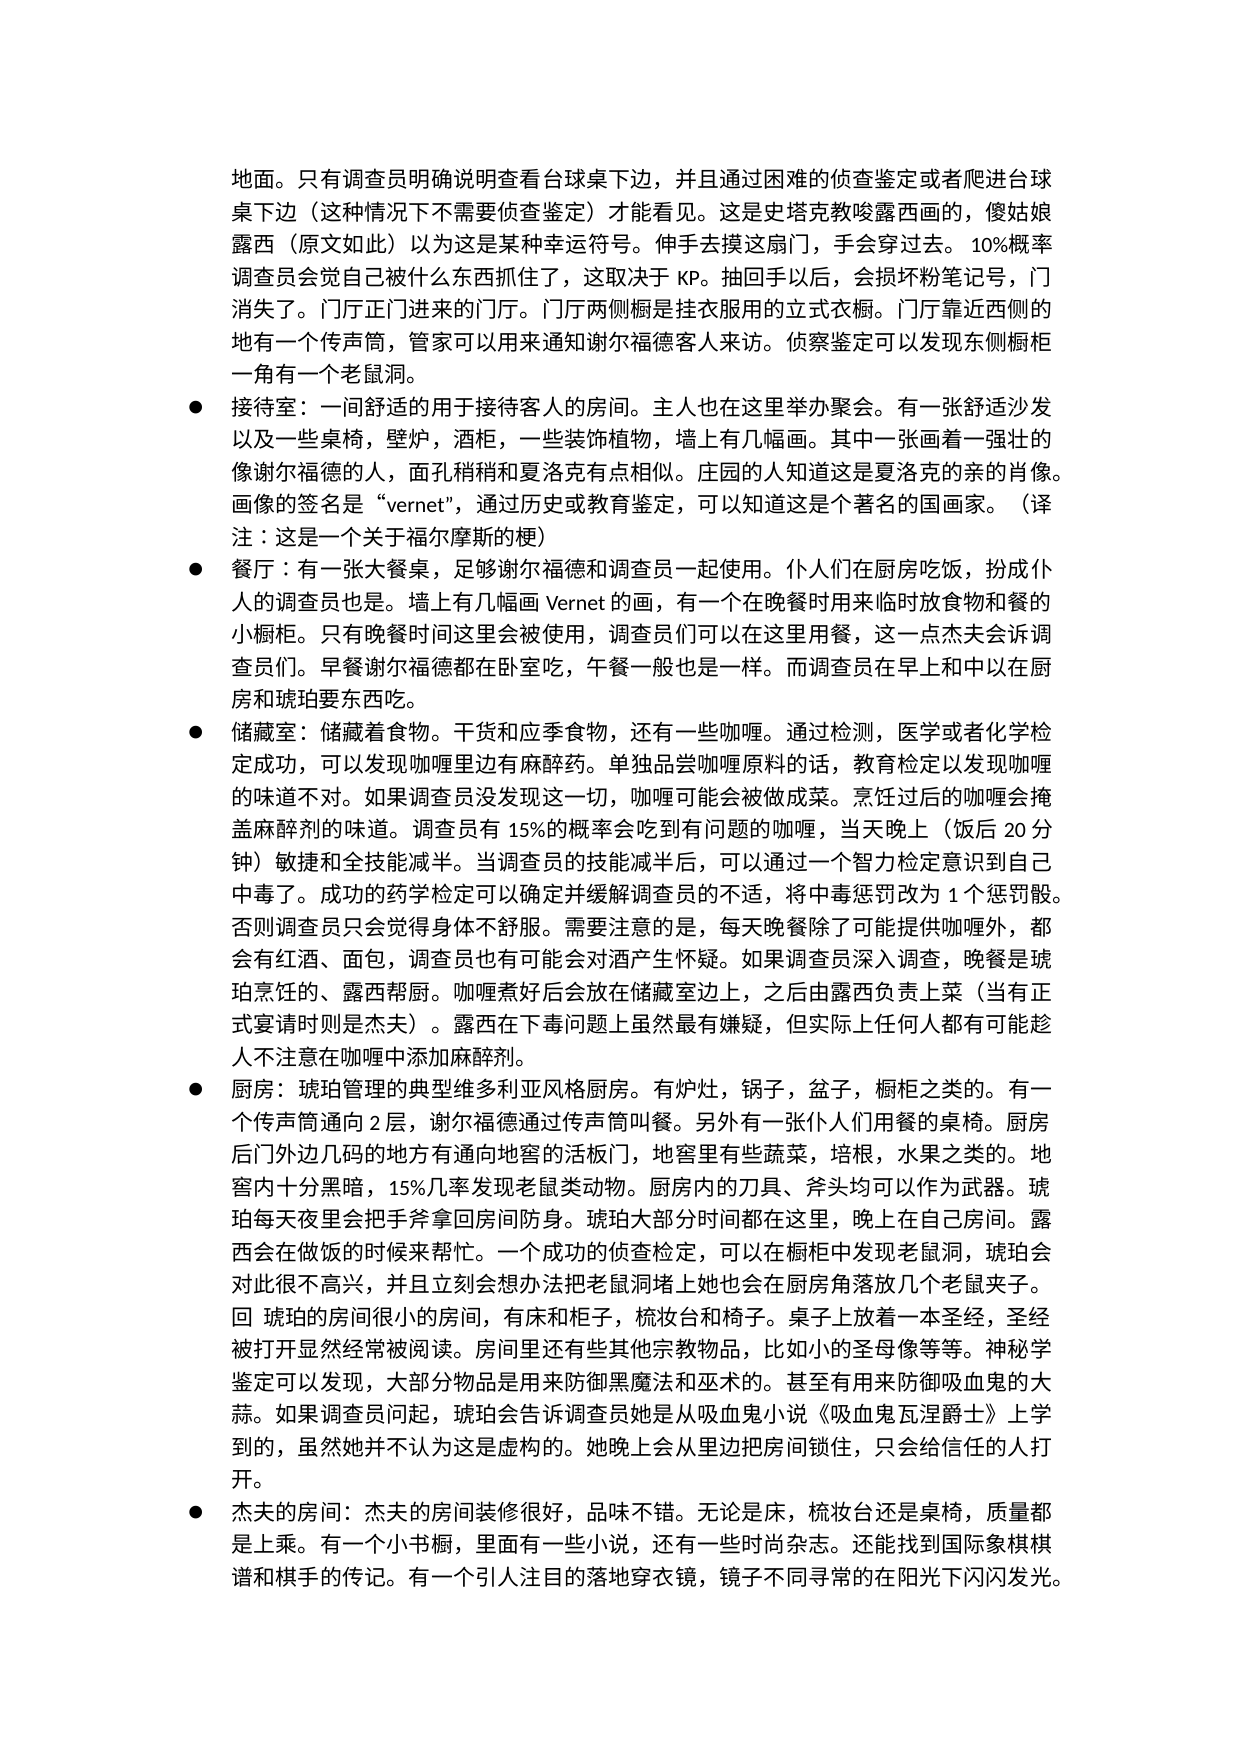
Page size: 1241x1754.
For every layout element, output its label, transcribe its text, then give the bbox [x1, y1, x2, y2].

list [187, 1494, 1053, 1592]
list 接待室：一间舒适的用于接待客人的房间。主人也在这里举办聚会。有一张舒适沙发以及一些桌椅，壁炉，酒柜，一些装饰植物，墙上有几幅画。其中一张画着一强壮的像谢尔福德的人，面孔稍稍和夏洛克有点相似。庄园的人知道这是夏洛克的亲的肖像。画像的签名是“vernet”，通过历史或教育鉴定，可以知道这是个著名的国画家。（译注∶这是一个关于福尔摩斯的梗） [187, 389, 1053, 552]
list 餐厅∶有一张大餐桌，足够谢尔福德和调查员一起使用。仆人们在厨房吃饭，扮成仆人的调查员也是。墙上有几幅画Vernet的画，有一个在晚餐时用来临时放食物和餐的小橱柜。只有晚餐时间这里会被使用，调查员们可以在这里用餐，这一点杰夫会诉调查员们。早餐谢尔福德都在卧室吃，午餐一般也是一样。而调查员在早上和中以在厨房和琥珀要东西吃。 [187, 552, 1053, 714]
list 储藏室：储藏着食物。干货和应季食物，还有一些咖喱。通过检测，医学或者化学检定成功，可以发现咖喱里边有麻醉药。单独品尝咖喱原料的话，教育检定以发现咖喱的味道不对。如果调查员没发现这一切，咖喱可能会被做成菜。烹饪过后的咖喱会掩盖麻醉剂的味道。调查员有15%的概率会吃到有问题的咖喱，当天晚上（饭后20分钟）敏捷和全技能减半。当调查员的技能减半后，可以通过一个智力检定意识到自己中毒了。成功的药学检定可以确定并缓解调查员的不适，将中毒惩罚改为1 个惩罚骰。否则调查员只会觉得身体不舒服。需要注意的是，每天晚餐除了可能提供咖喱外，都会有红酒、面包，调查员也有可能会对酒产生怀疑。如果调查员深入调查，晚餐是琥珀烹饪的、露西帮厨。咖喱煮好后会放在储藏室边上，之后由露西负责上菜（当有正式宴请时则是杰夫）。露西在下毒问题上虽然最有嫌疑，但实际上任何人都有可能趁人不注意在咖喱中添加麻醉剂。 [187, 714, 1053, 1072]
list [187, 162, 1053, 389]
list 厨房：琥珀管理的典型维多利亚风格厨房。有炉灶，锅子，盆子，橱柜之类的。有一个传声筒通向2层，谢尔福德通过传声筒叫餐。另外有一张仆人们用餐的桌椅。厨房后门外边几码的地方有通向地窖的活板门，地窖里有些蔬菜，培根，水果之类的。地窖内十分黑暗，15%几率发现老鼠类动物。厨房内的刀具、斧头均可以作为武器。琥珀每天夜里会把手斧拿回房间防身。琥珀大部分时间都在这里，晚上在自己房间。露西会在做饭的时候来帮忙。一个成功的侦查检定，可以在橱柜中发现老鼠洞，琥珀会对此很不高兴，并且立刻会想办法把老鼠洞堵上她也会在厨房角落放几个老鼠夹子。回 琥珀的房间很小的房间，有床和柜子，梳妆台和椅子。桌子上放着一本圣经，圣经被打开显然经常被阅读。房间里还有些其他宗教物品，比如小的圣母像等等。神秘学鉴定可以发现，大部分物品是用来防御黑魔法和巫术的。甚至有用来防御吸血鬼的大蒜。如果调查员问起，琥珀会告诉调查员她是从吸血鬼小说《吸血鬼瓦涅爵士》上学到的，虽然她并不认为这是虚构的。她晚上会从里边把房间锁住，只会给信任的人打开。 [187, 1072, 1053, 1494]
